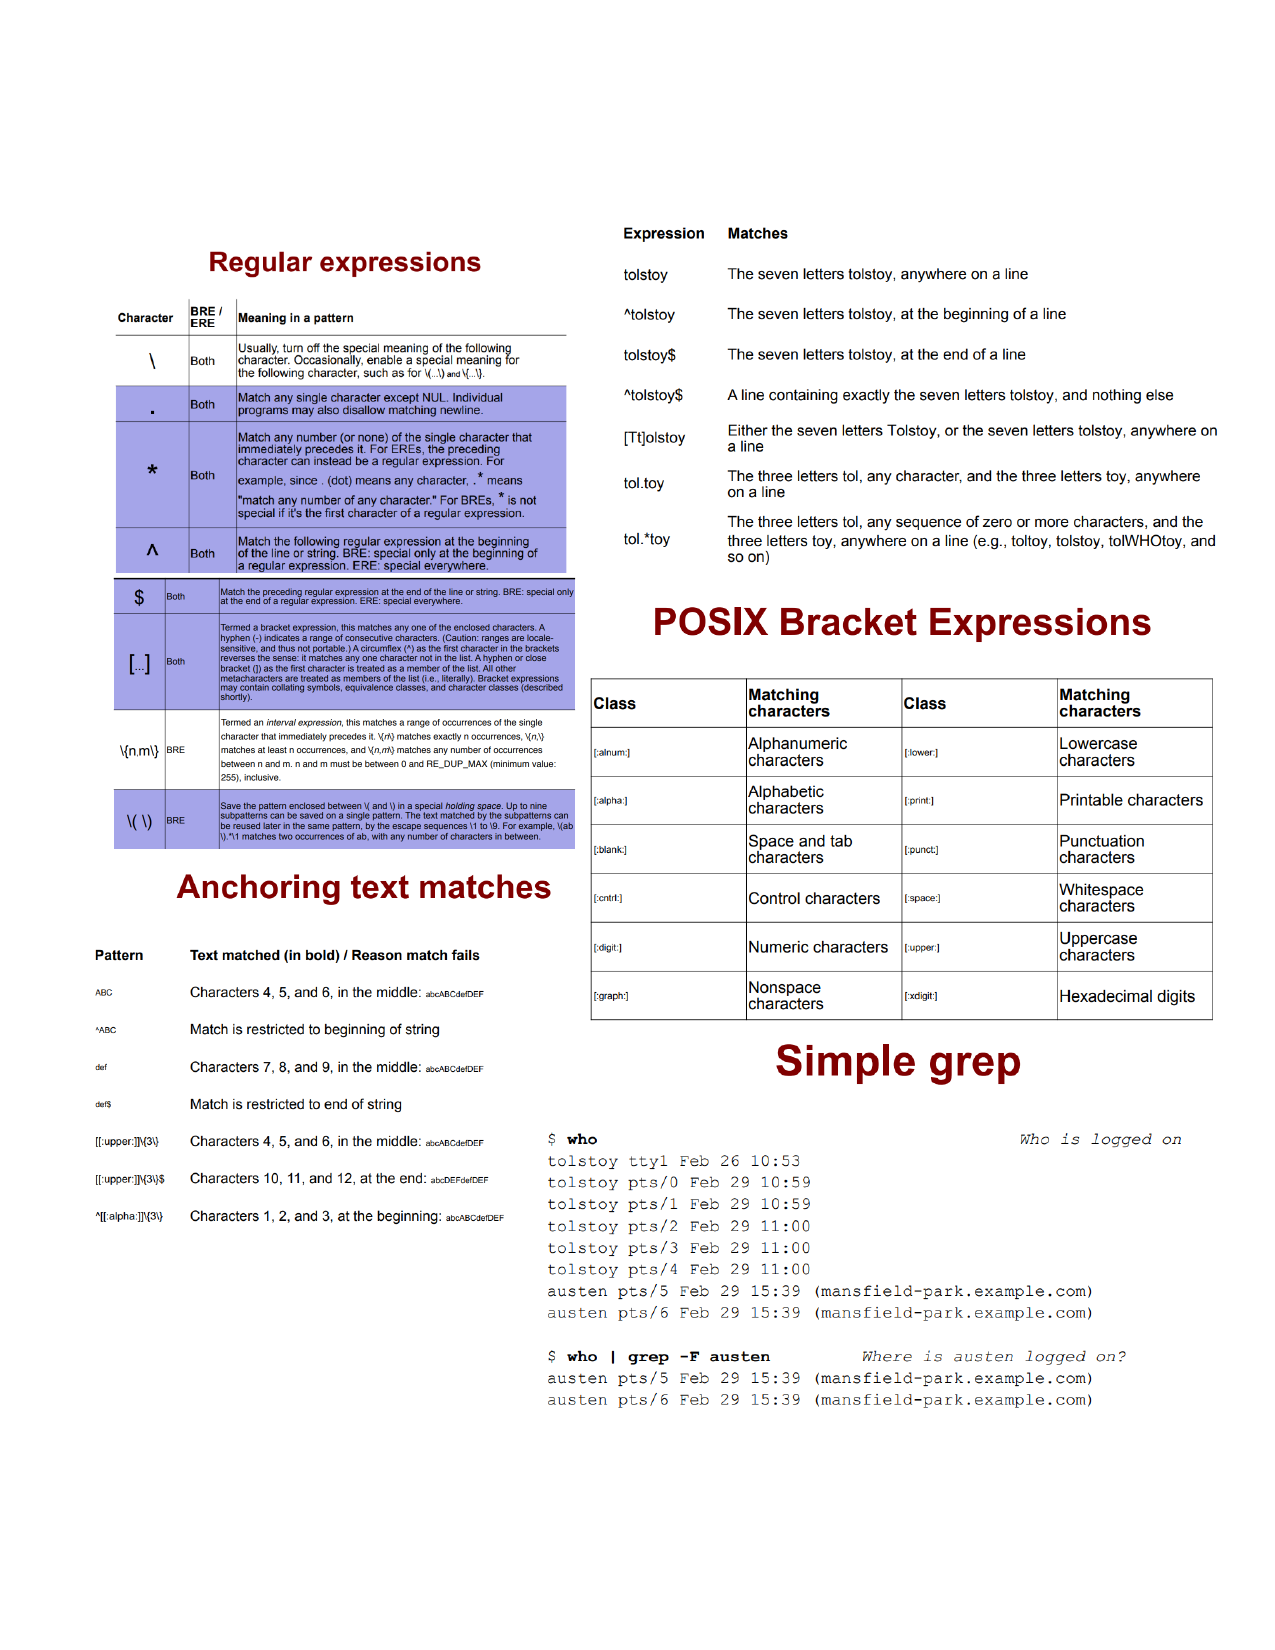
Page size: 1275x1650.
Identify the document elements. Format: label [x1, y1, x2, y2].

picture [88, 872, 1219, 1414]
picture [90, 215, 1218, 1022]
picture [619, 223, 1220, 568]
